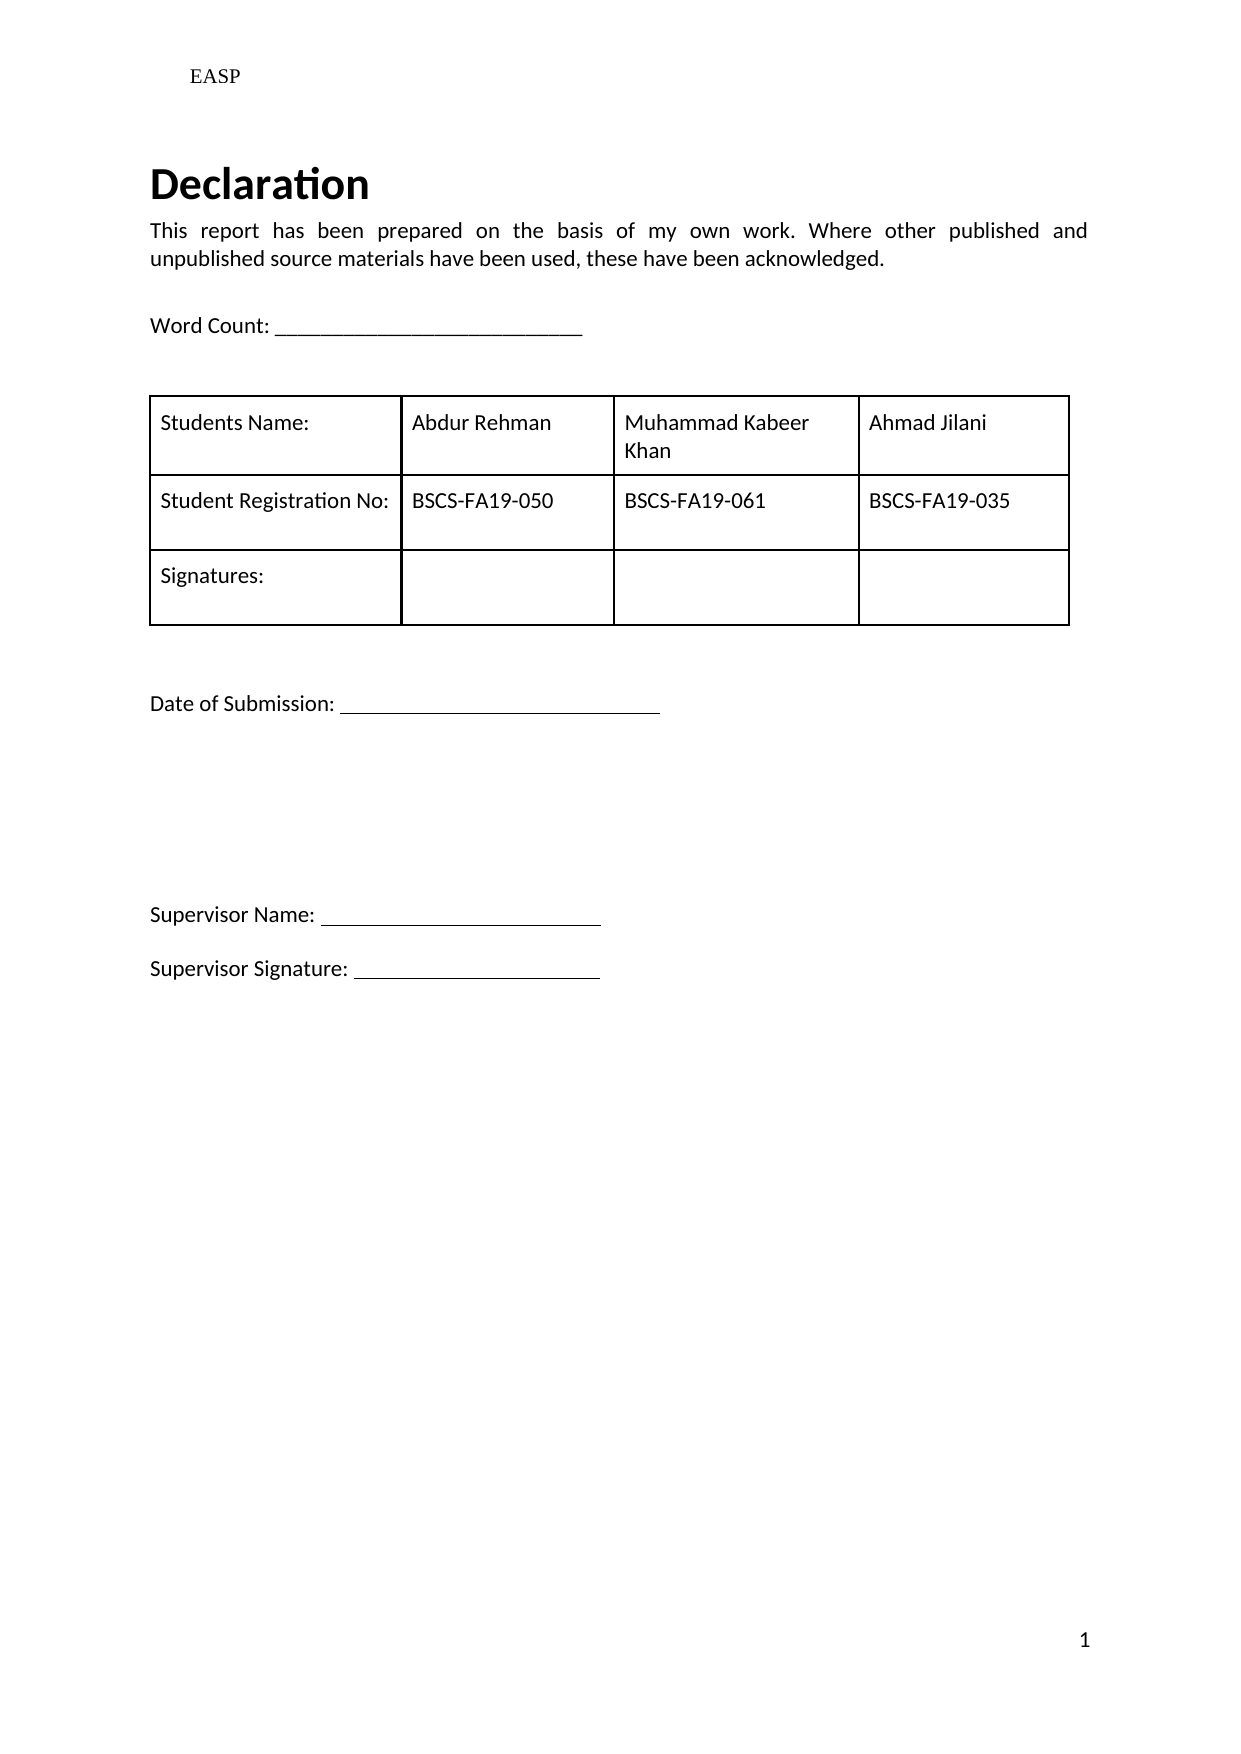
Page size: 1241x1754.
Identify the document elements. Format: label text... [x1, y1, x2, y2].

table_cell BSCS-FA19-061 [615, 476, 858, 549]
text Supervisor Name: [150, 901, 1090, 929]
table_header Ahmad Jilani [860, 397, 1068, 474]
table_cell Student Registration No: [151, 476, 400, 549]
text Declaration [150, 155, 1090, 211]
table_cell Signatures: [151, 551, 400, 624]
table_header Students Name: [151, 397, 400, 474]
table_header Abdur Rehman [403, 397, 613, 474]
table_cell BSCS-FA19-035 [860, 476, 1068, 549]
table_header Muhammad Kabeer Khan [615, 397, 858, 474]
text This report has been prepared on the basis of my own work. Where other published and unpublished source materials have been used, these have been acknowledged. [150, 216, 1090, 272]
text Supervisor Signature: [150, 954, 1090, 982]
text Date of Submission: [150, 689, 1090, 717]
table_cell [860, 551, 1068, 624]
table_cell BSCS-FA19-050 [403, 476, 613, 549]
table_cell [615, 551, 858, 624]
table_cell [403, 551, 613, 624]
text Word Count: ___________________________ [150, 311, 1090, 339]
